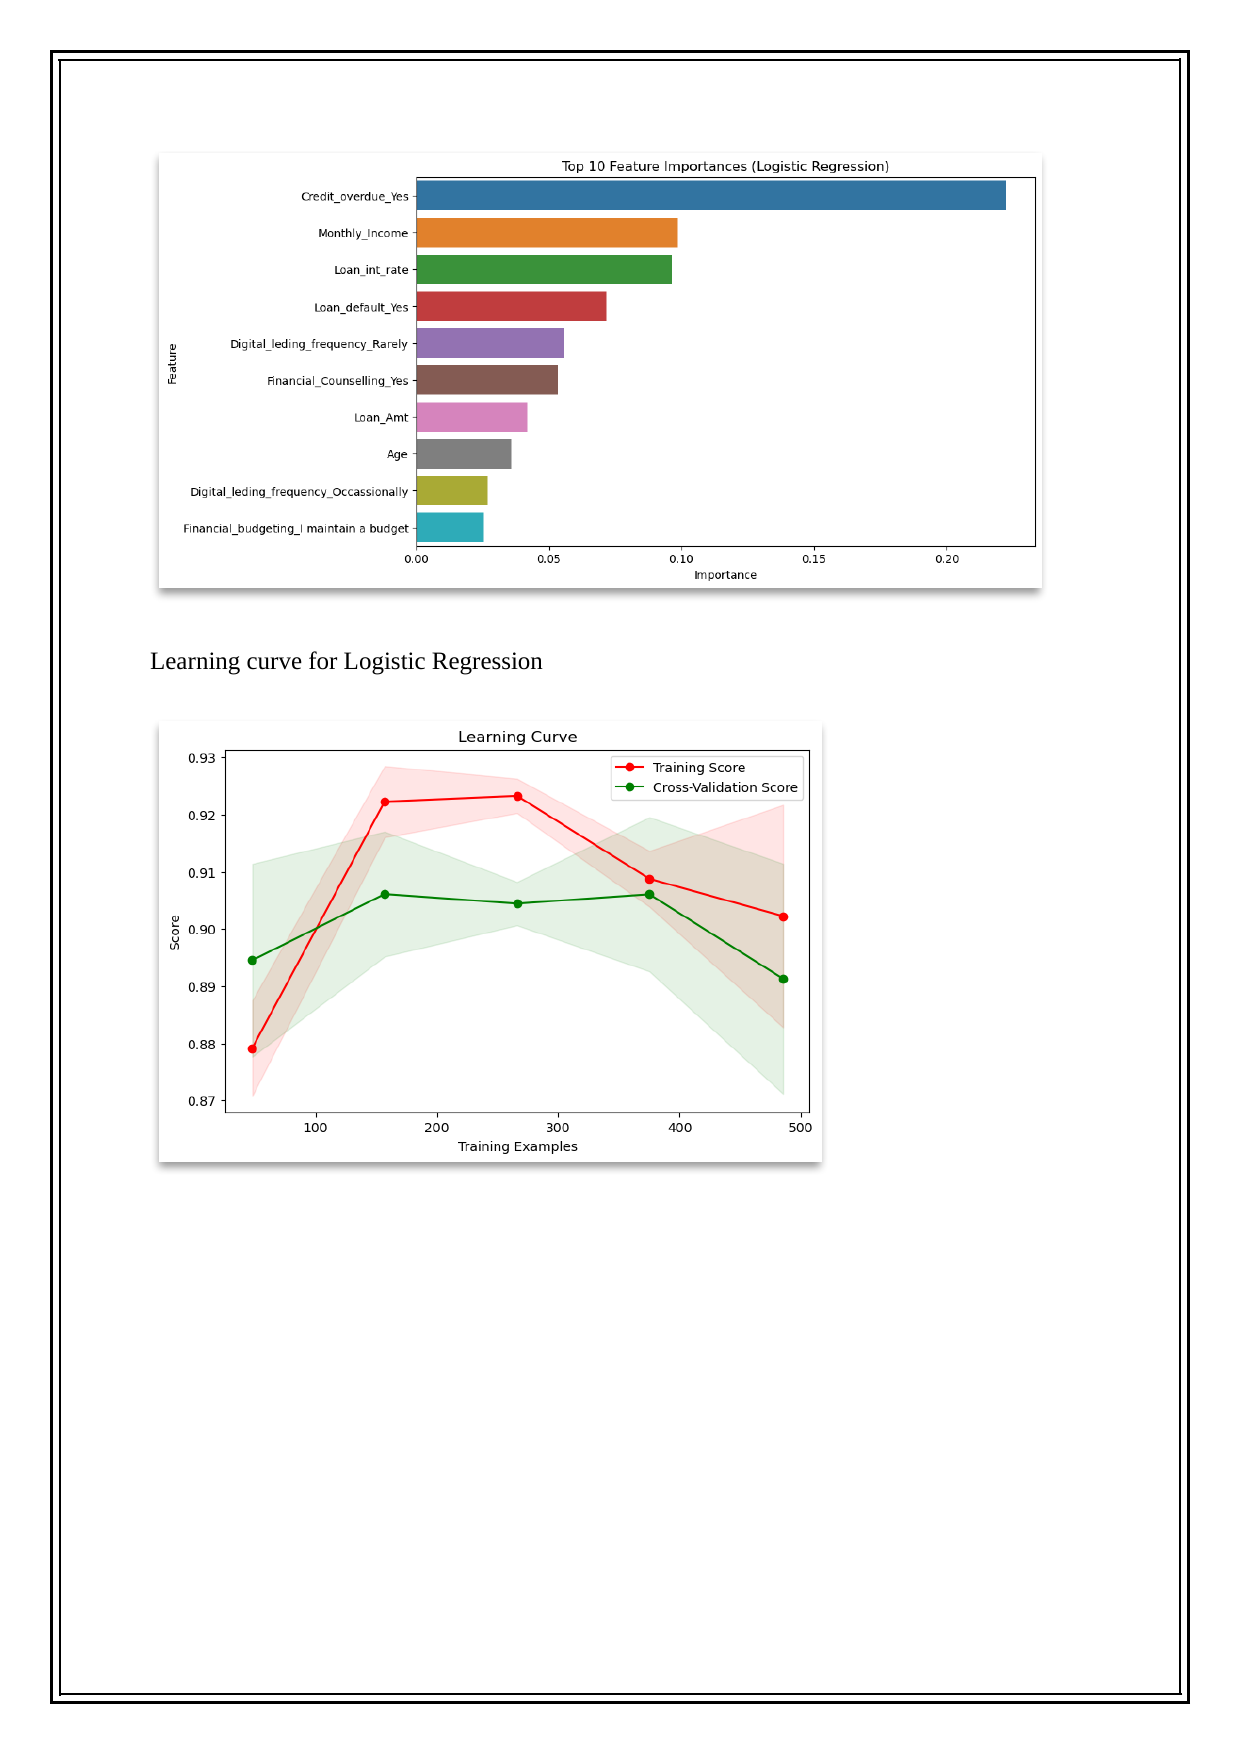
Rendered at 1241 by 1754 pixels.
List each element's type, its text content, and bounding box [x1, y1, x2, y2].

picture [159, 721, 822, 1162]
text Learning curve for Logistic Regression [150, 646, 1090, 675]
picture [159, 153, 1042, 588]
